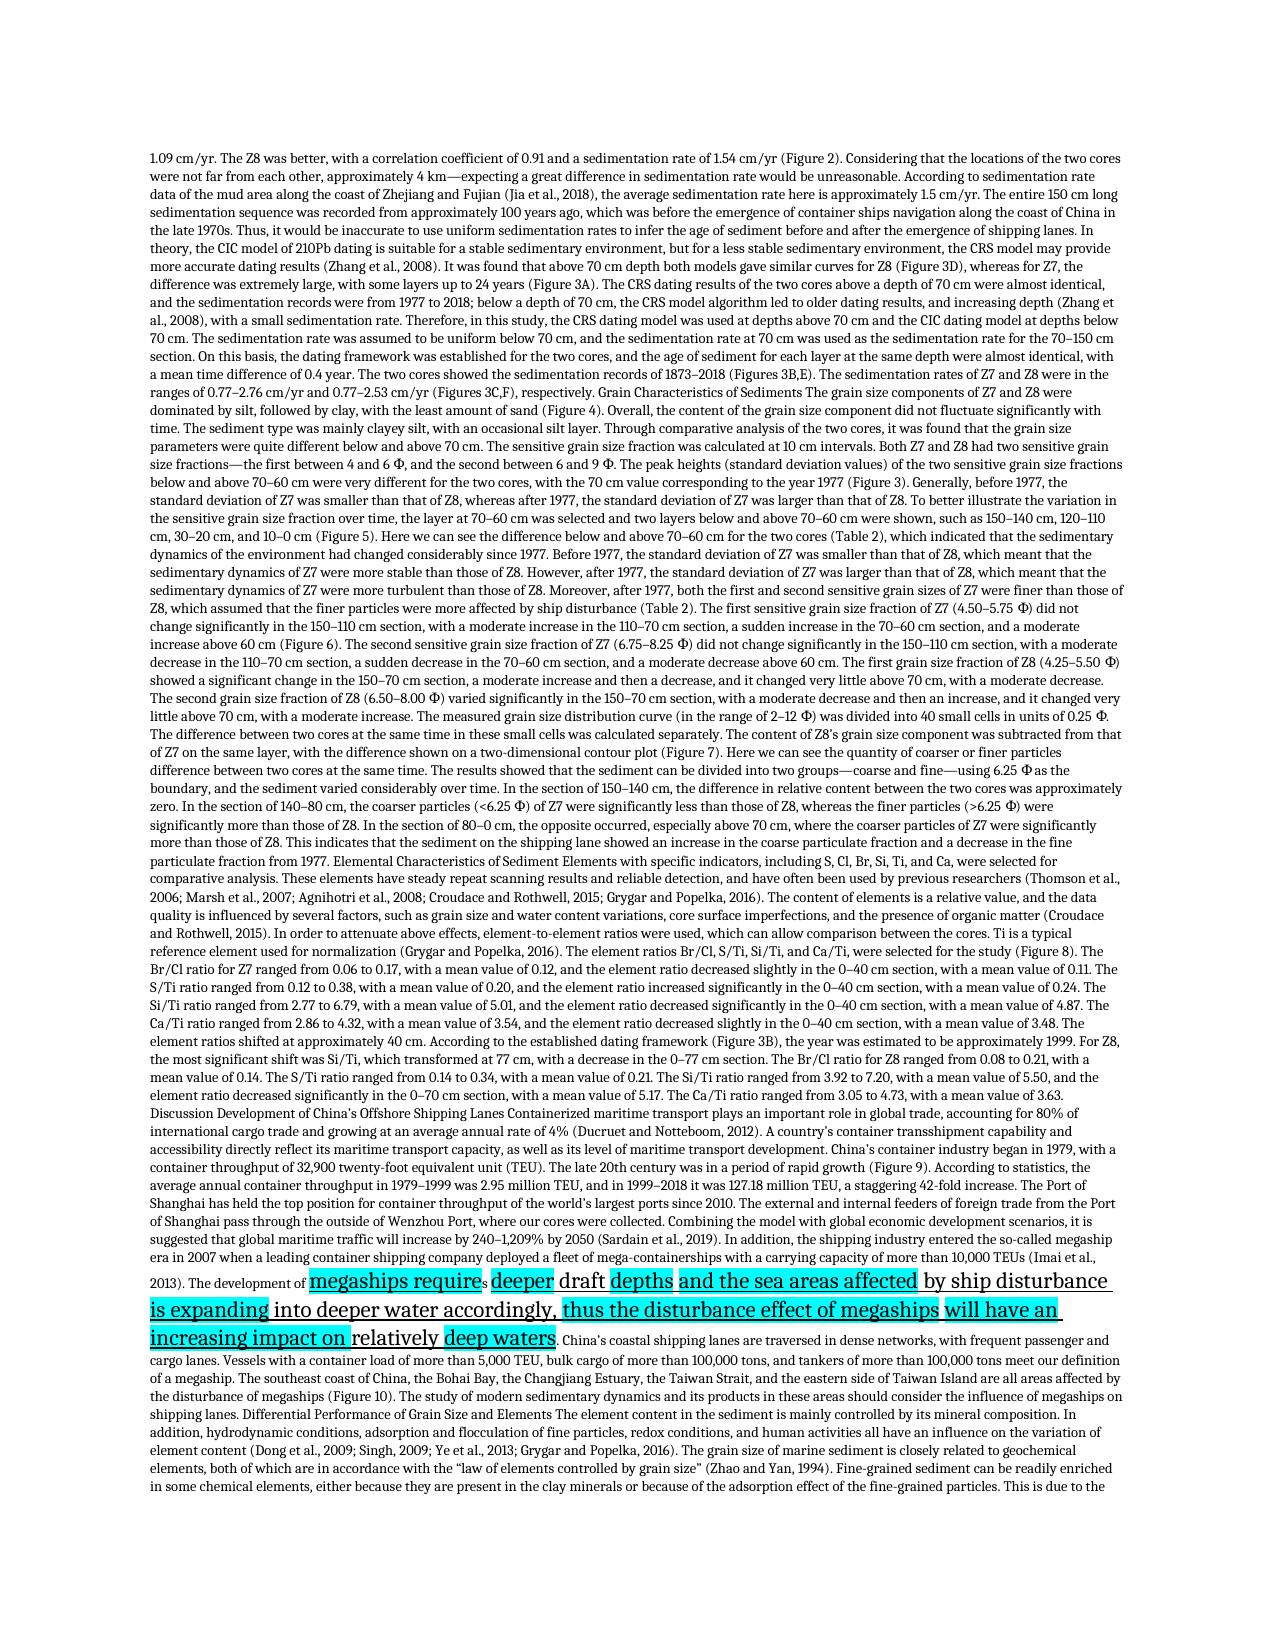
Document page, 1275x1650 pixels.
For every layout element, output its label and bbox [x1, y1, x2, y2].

text [150, 150, 1125, 1496]
